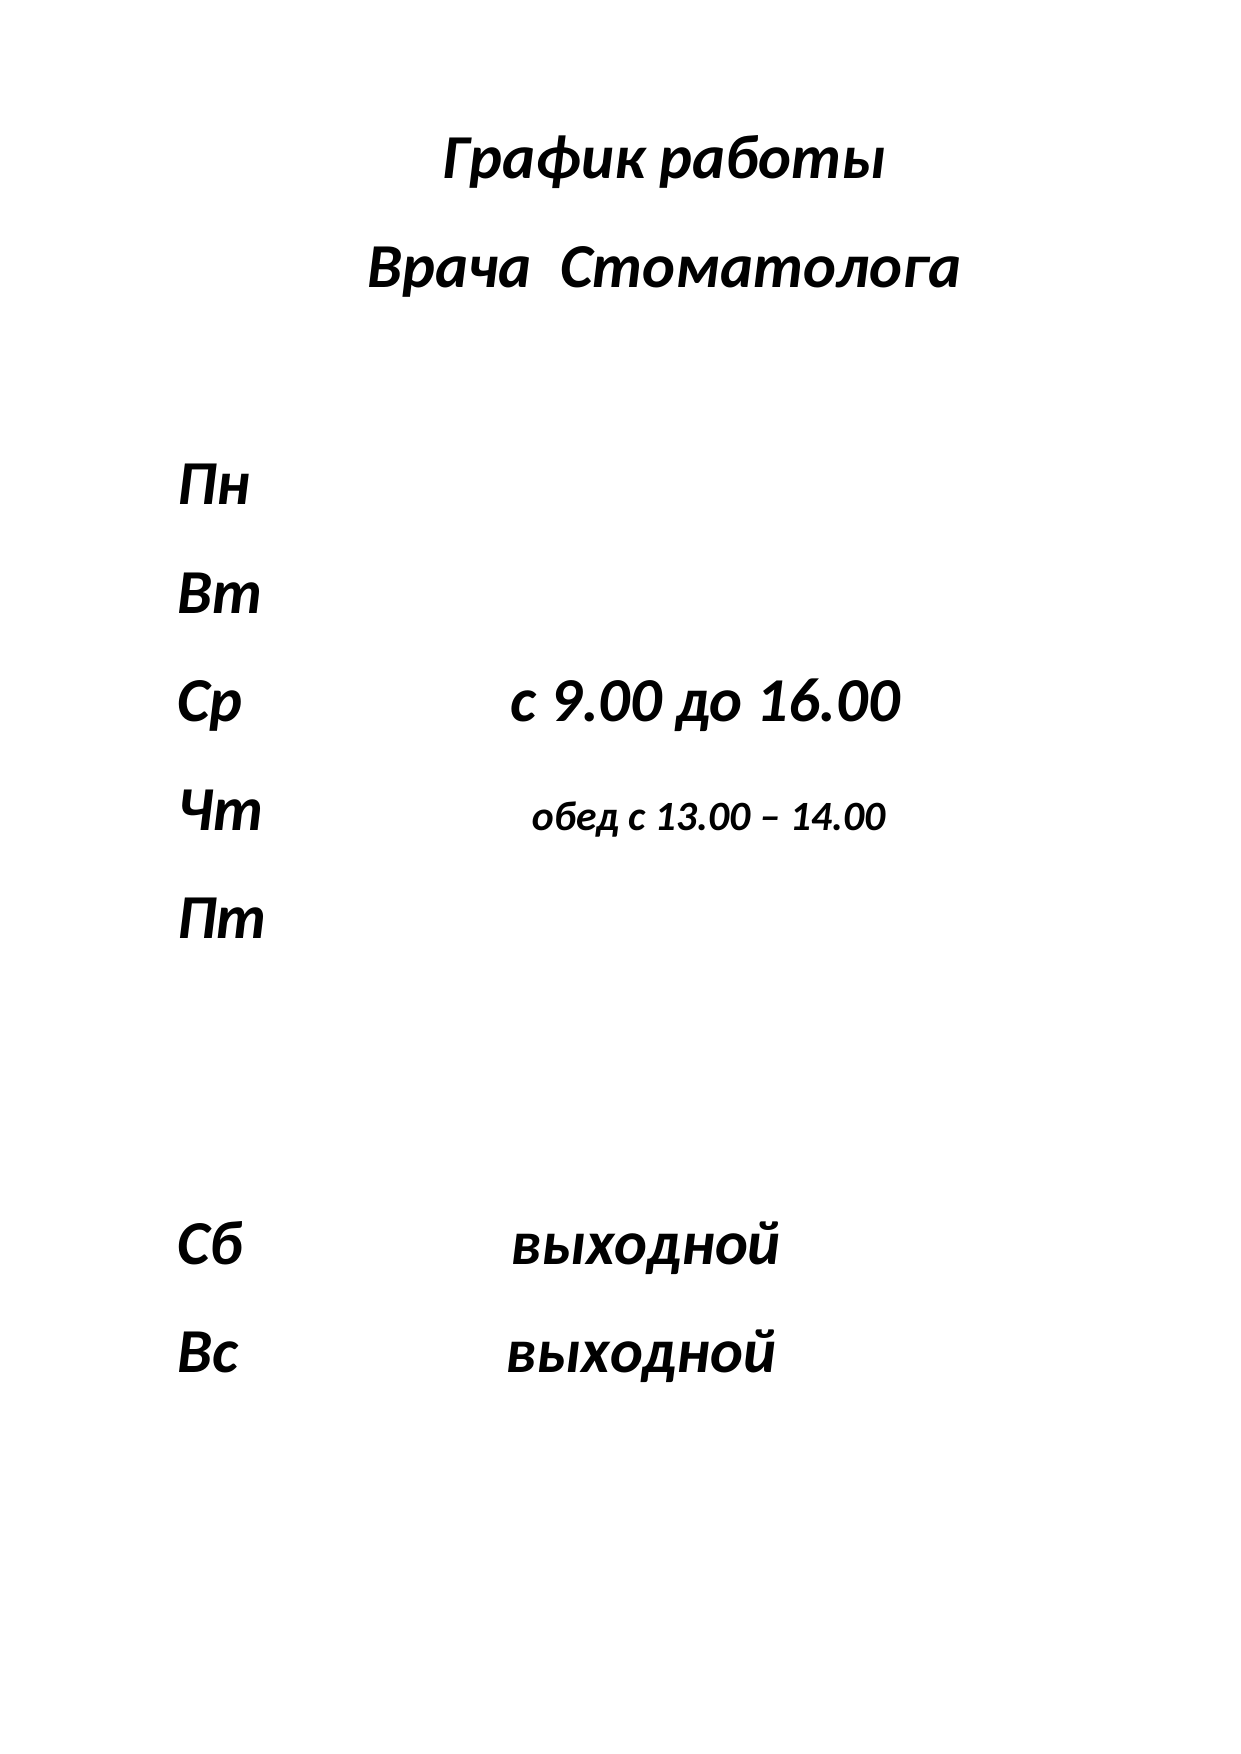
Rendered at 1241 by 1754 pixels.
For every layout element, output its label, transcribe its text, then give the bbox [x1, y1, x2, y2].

text Чт обед с 13.00 – 14.00 [177, 769, 1152, 846]
text Ср с 9.00 до 16.00 [177, 661, 1152, 737]
text Вс выходной [177, 1312, 1152, 1388]
text Врача Стоматолога [177, 227, 1152, 303]
text Пт [177, 878, 1152, 954]
text Сб выходной [177, 1203, 1152, 1280]
text График работы [177, 118, 1152, 194]
text Вт [177, 552, 1152, 629]
text Пн [177, 444, 1152, 520]
